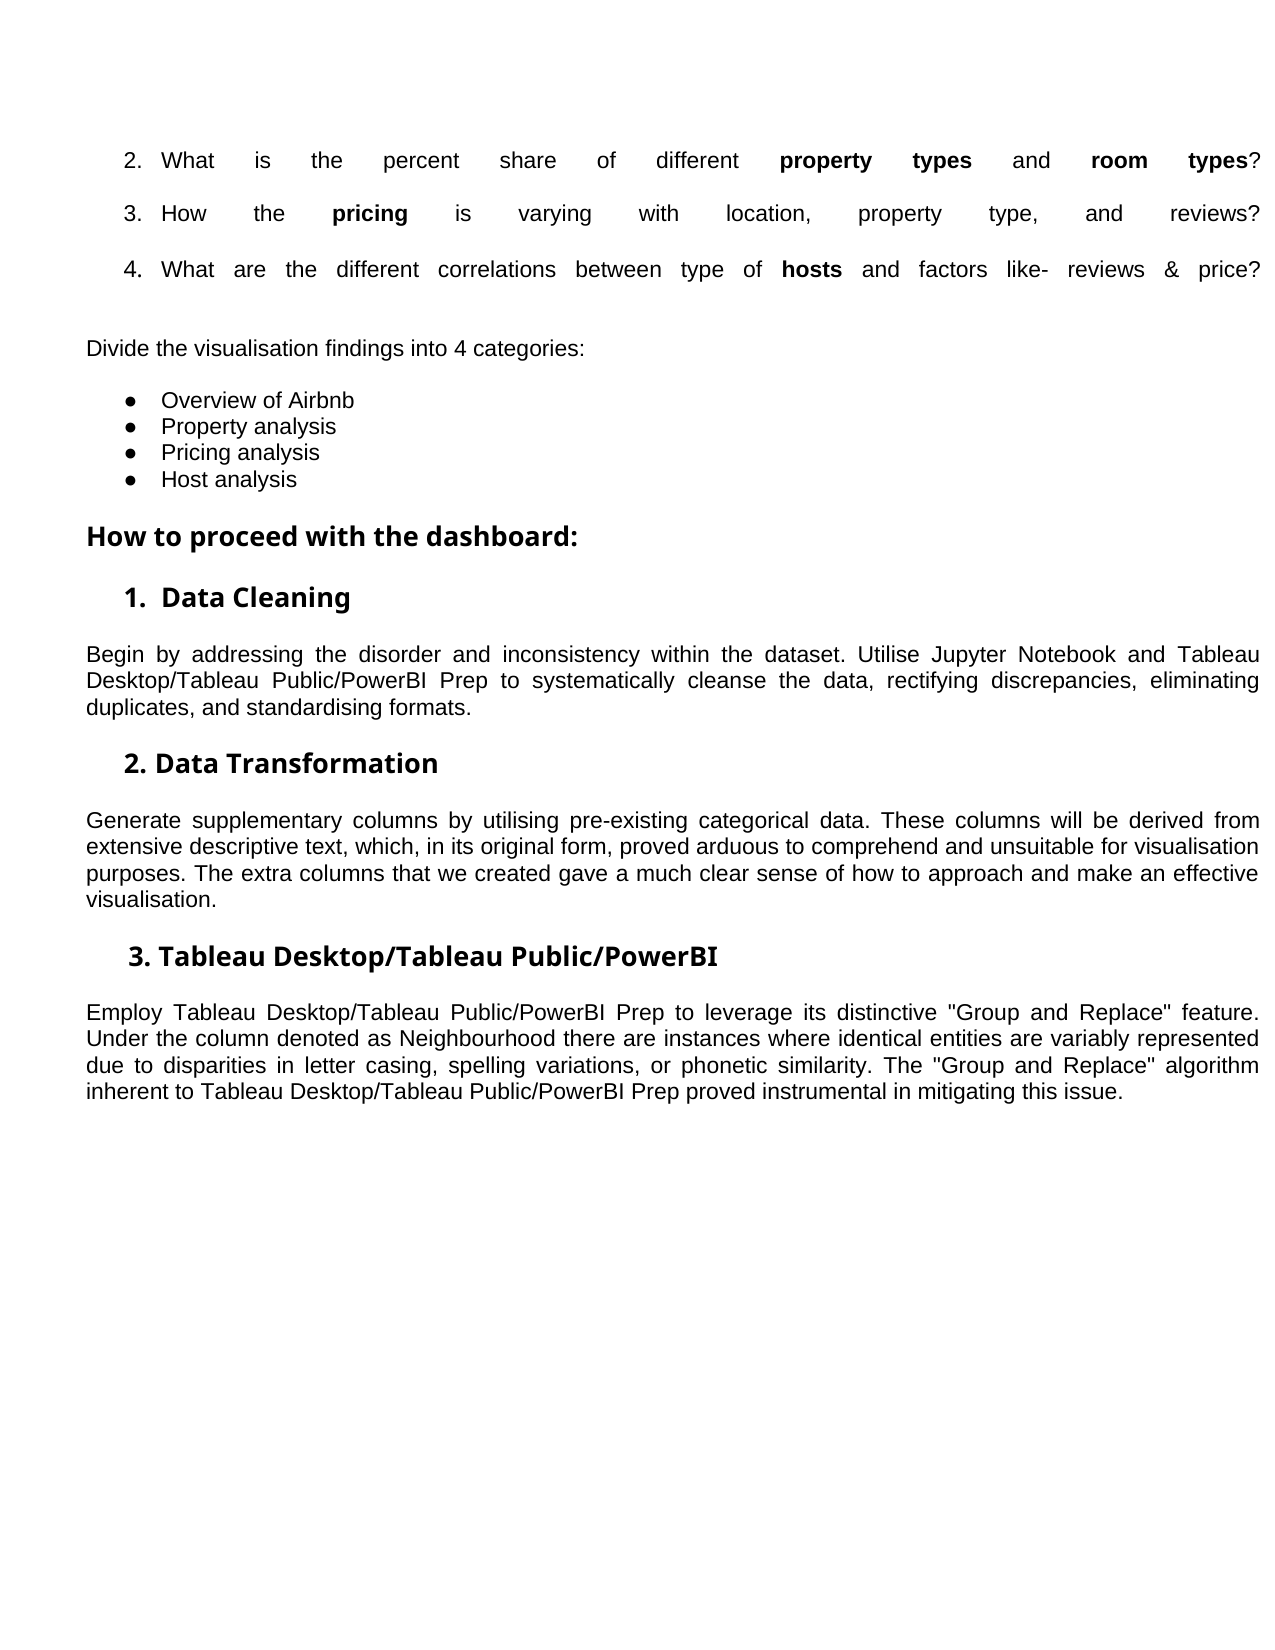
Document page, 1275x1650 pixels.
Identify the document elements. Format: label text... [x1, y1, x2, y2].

text 2. Data Transformation [86, 745, 1261, 782]
list Pricing analysis [123, 439, 1261, 466]
list Property analysis [123, 413, 1261, 439]
text Generate supplementary columns by utilising pre-existing categorical data. These columns will be derived from extensive descriptive text, which, in its original form, proved arduous to comprehend and unsuitable for visualisation purposes. The extra columns that we created gave a much clear sense of how to approach and make an effective visualisation. [86, 807, 1261, 912]
text 3. Tableau Desktop/Tableau Public/PowerBI [86, 937, 1261, 974]
list Host analysis [123, 466, 1261, 492]
list How the pricing is varying with location, property type, and reviews? [123, 200, 1261, 253]
text Begin by addressing the disorder and inconsistency within the dataset. Utilise Jupyter Notebook and Tableau Desktop/Tableau Public/PowerBI Prep to systematically cleanse the data, rectifying discrepancies, eliminating duplicates, and standardising formats. [86, 641, 1261, 720]
text Employ Tableau Desktop/Tableau Public/PowerBI Prep to leverage its distinctive "Group and Replace" feature. Under the column denoted as Neighbourhood there are instances where identical entities are variably represented due to disparities in letter casing, spelling variations, or phonetic similarity. The "Group and Replace" algorithm inherent to Tableau Desktop/Tableau Public/PowerBI Prep proved instrumental in mitigating this issue. [86, 999, 1261, 1104]
list What are the different correlations between type of hosts and factors like- reviews & price? [123, 253, 1261, 310]
list What is the percent share of different property types and room types? [123, 147, 1261, 200]
text Divide the visualisation findings into 4 categories: [86, 335, 1261, 362]
list Overview of Airbnb [123, 387, 1261, 413]
text How to proceed with the dashboard: [86, 517, 1261, 554]
list Data Cleaning [123, 579, 1261, 616]
